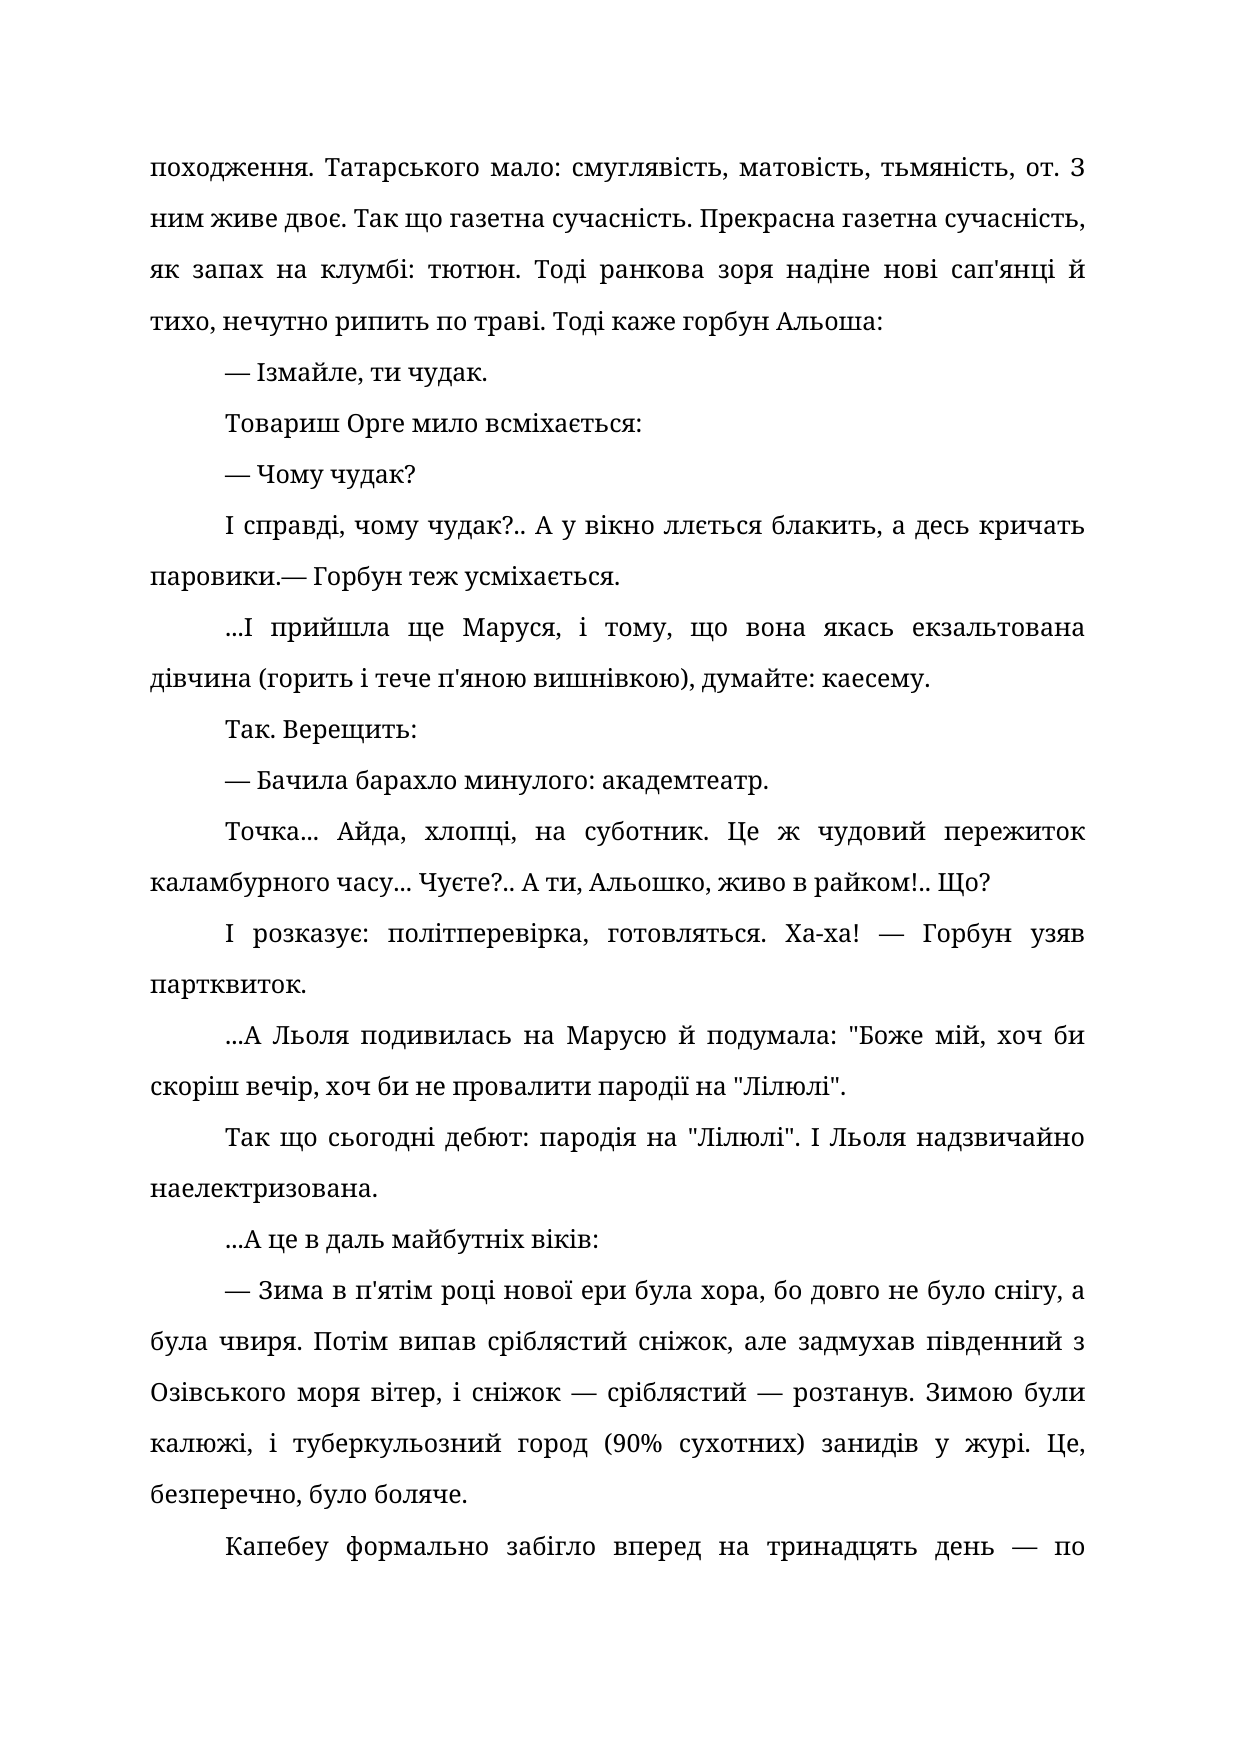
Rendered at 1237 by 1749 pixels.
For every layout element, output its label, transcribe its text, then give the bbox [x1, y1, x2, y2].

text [150, 1528, 1086, 1562]
text Так що сьогодні дебют: пародія на "Лілюлі". І Льоля надзвичайно наелектризована. [150, 1120, 1086, 1205]
text Товариш Орге мило всміхається: [150, 405, 1086, 439]
text ...А це в даль майбутніх віків: [150, 1222, 1086, 1256]
text І розказує: політперевірка, готовляться. Ха-ха! — Горбун узяв партквиток. [150, 916, 1086, 1001]
text — Бачила барахло минулого: академтеатр. [150, 762, 1086, 797]
text ...А Льоля подивилась на Марусю й подумала: "Боже мій, хоч би скоріш вечір, хоч би не провалити пародії на "Лілюлі". [150, 1018, 1086, 1103]
text — Ізмайле, ти чудак. [150, 354, 1086, 388]
text Точка... Айда, хлопці, на суботник. Це ж чудовий пережиток каламбурного часу... Чуєте?.. А ти, Альошко, живо в райком!.. Що? [150, 813, 1086, 899]
text — Зима в п'ятім році нової ери була хора, бо довго не було снігу, а була чвиря. Потім випав сріблястий сніжок, але задмухав південний з Озівського моря вітер, і сніжок — сріблястий — розтанув. Зимою були калюжі, і туберкульозний город (90% сухотних) занидів у журі. Це, безперечно, було боляче. [150, 1273, 1086, 1511]
text І справді, чому чудак?.. А у вікно ллється блакить, а десь кричать паровики.— Горбун теж усміхається. [150, 507, 1086, 592]
text — Чому чудак? [150, 456, 1086, 490]
text Так. Верещить: [150, 711, 1086, 746]
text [150, 150, 1086, 337]
text ...І прийшла ще Маруся, і тому, що вона якась екзальтована дівчина (горить і тече п'яною вишнівкою), думайте: каесему. [150, 609, 1086, 694]
